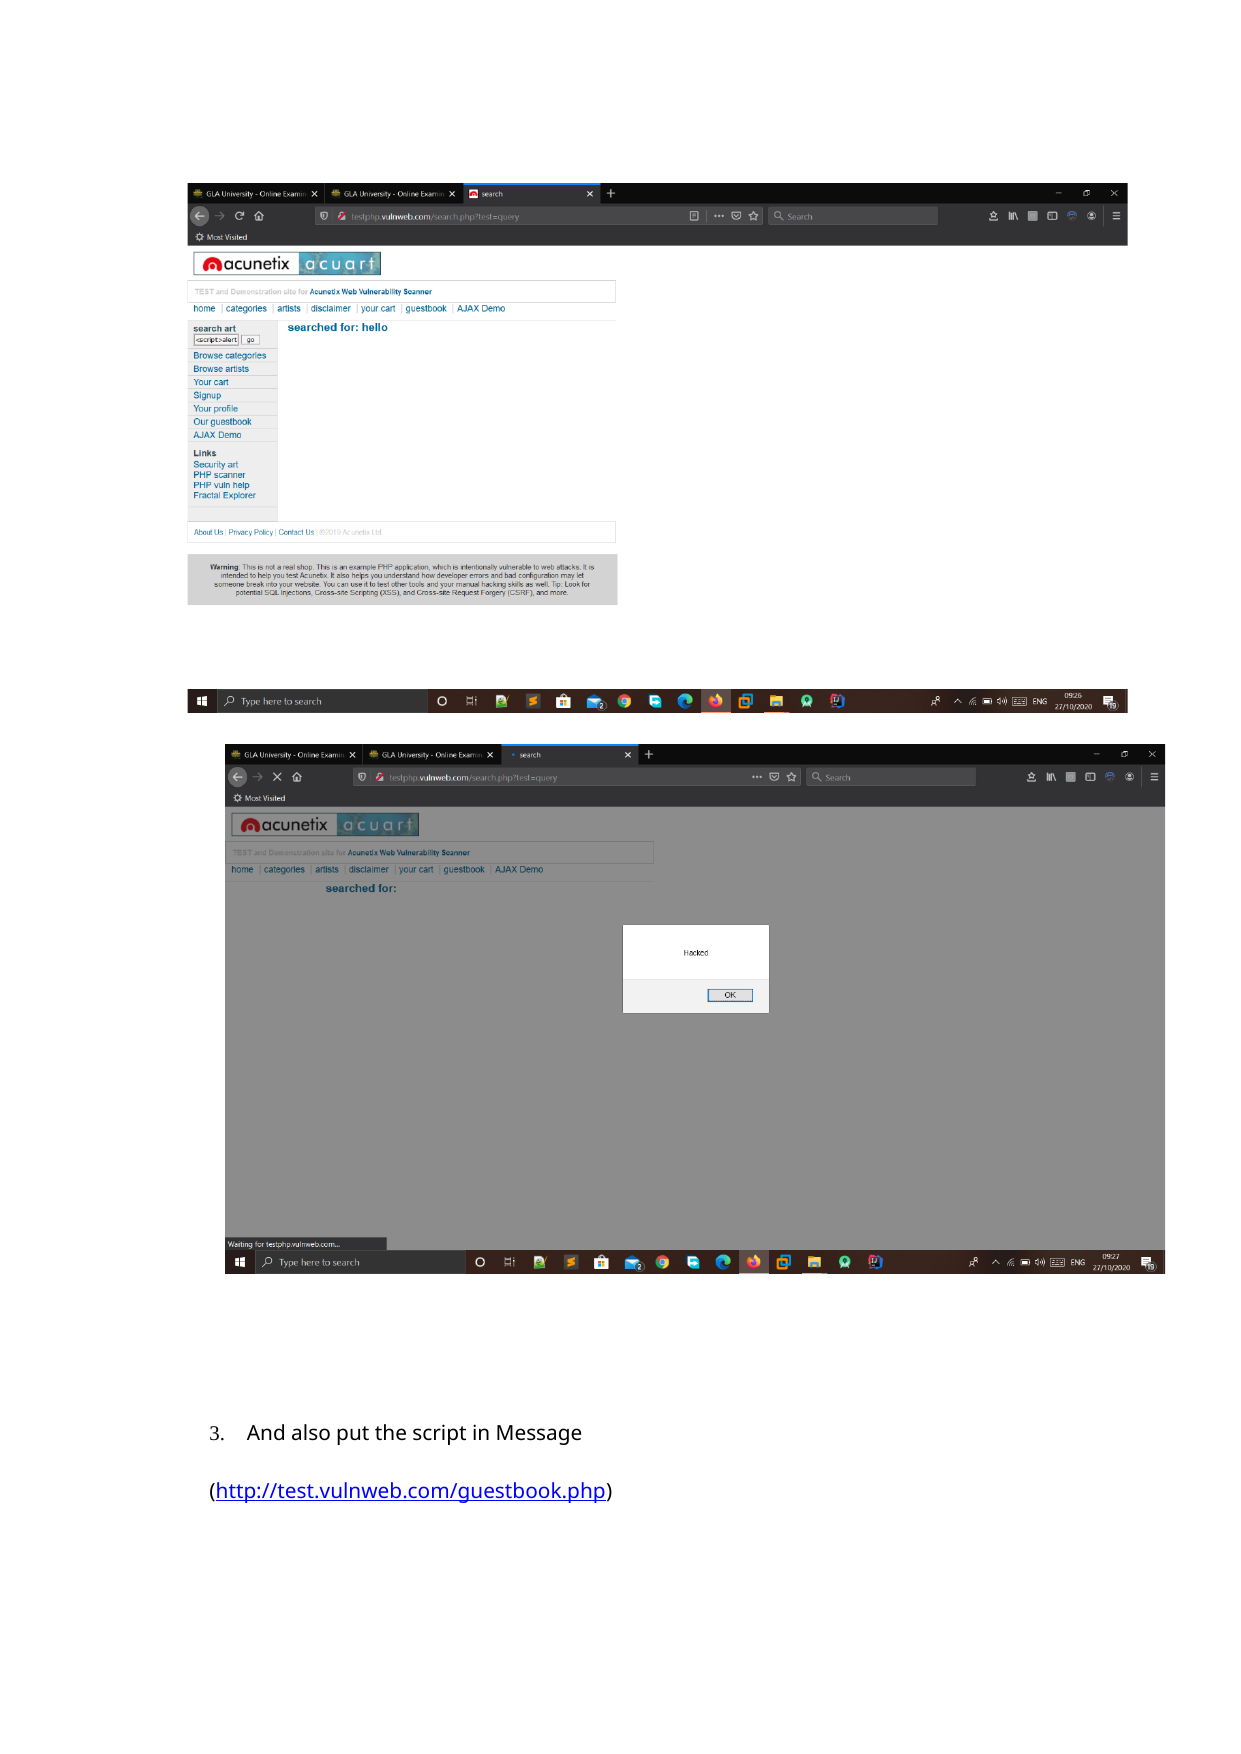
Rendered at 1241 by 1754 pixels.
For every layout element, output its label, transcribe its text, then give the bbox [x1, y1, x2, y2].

list And also put the script in Message [209, 1418, 1090, 1447]
picture [225, 744, 1166, 1274]
picture [187, 183, 1128, 713]
text (http://test.vulnweb.com/guestbook.php) [209, 1476, 1090, 1504]
